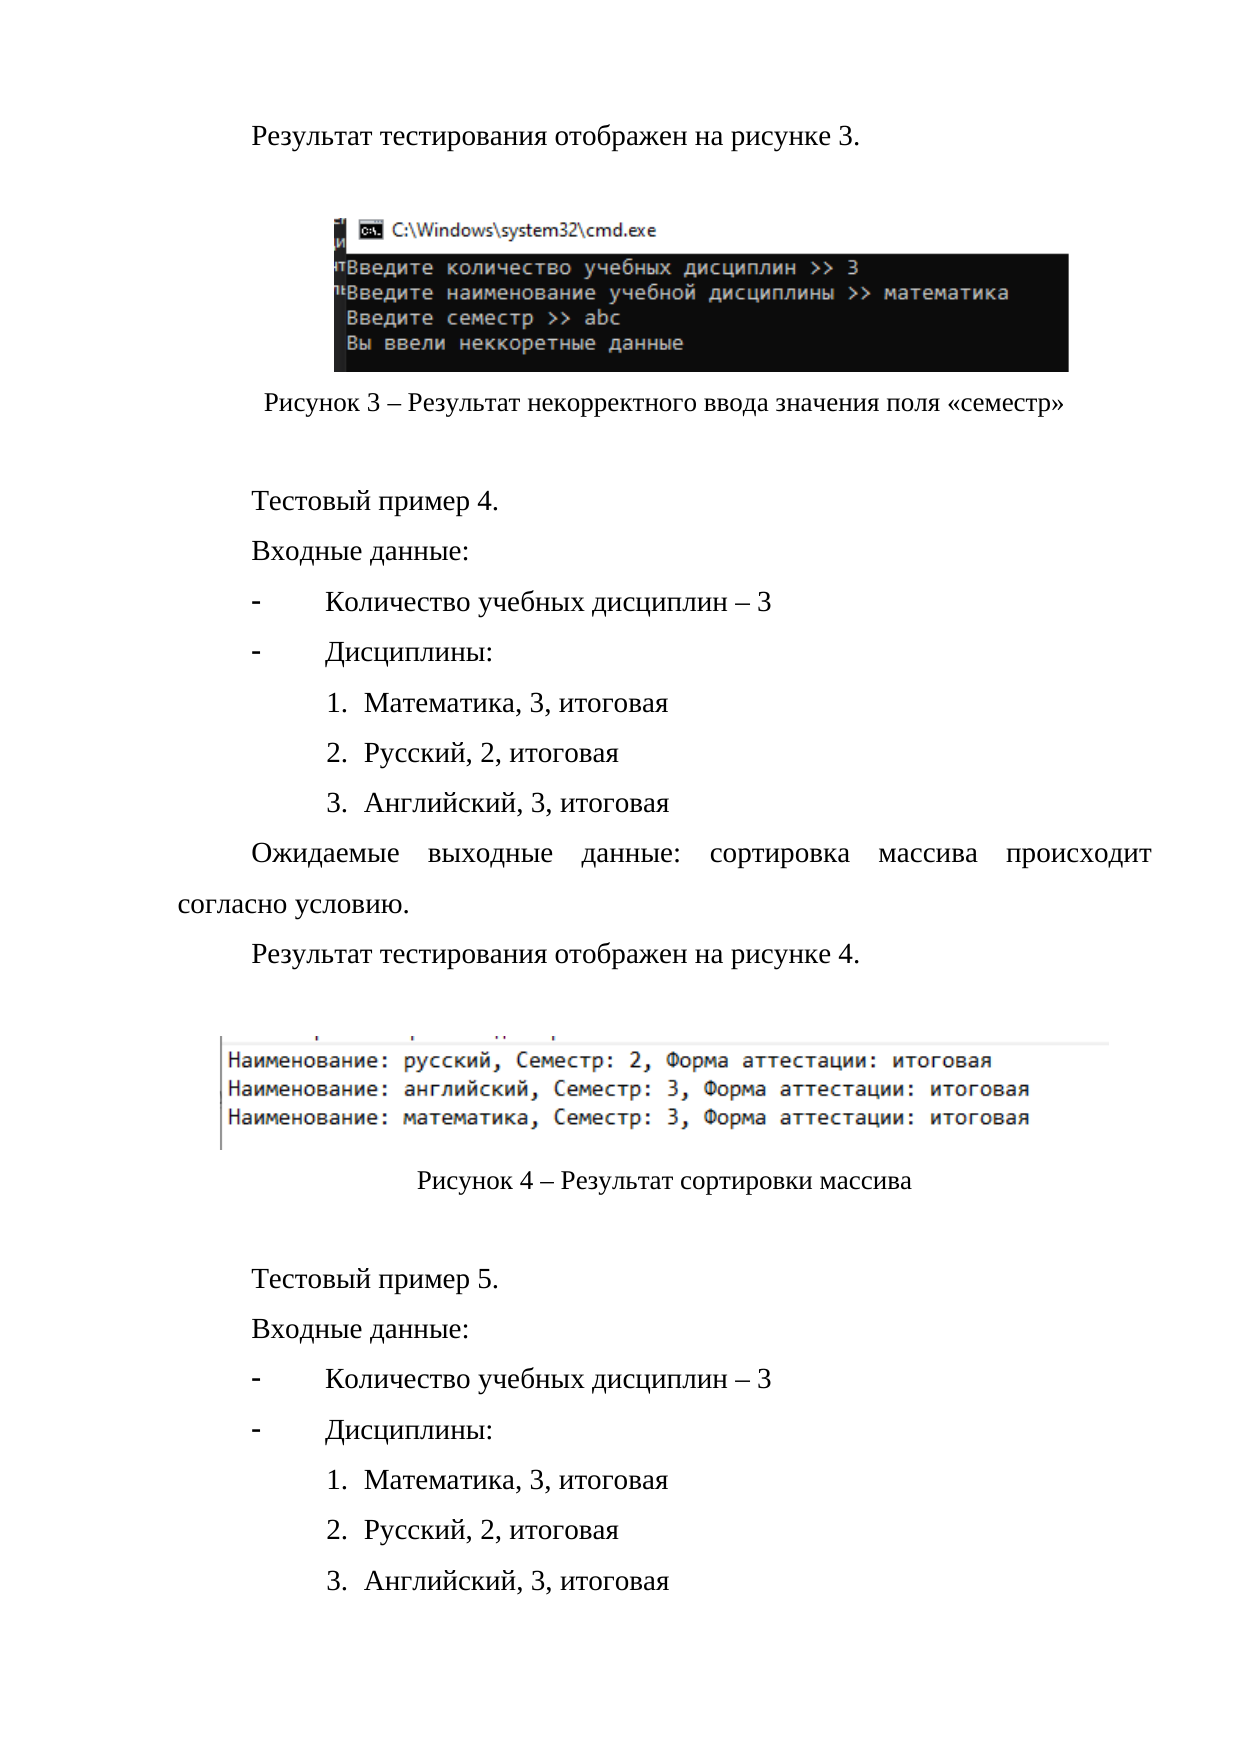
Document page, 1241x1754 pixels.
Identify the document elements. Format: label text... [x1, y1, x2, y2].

text Результат тестирования отображен на рисунке 3. [177, 118, 1152, 152]
list Математика, 3, итоговая [326, 1462, 1152, 1496]
picture [334, 218, 1069, 372]
list Дисциплины: [177, 1412, 1152, 1445]
list Русский, 2, итоговая [326, 1512, 1152, 1546]
list Английский, 3, итоговая [326, 1563, 1152, 1596]
text Рисунок 3 – Результат некорректного ввода значения поля «семестр» [177, 386, 1152, 417]
text Входные данные: [177, 1311, 1152, 1344]
list Количество учебных дисциплин – 3 [177, 584, 1152, 617]
text Результат тестирования отображен на рисунке 4. [177, 936, 1152, 970]
list Математика, 3, итоговая [326, 685, 1152, 718]
list Ожидаемые выходные данные: сортировка массива происходит согласно условию. [177, 836, 1152, 919]
list Дисциплины: [177, 634, 1152, 668]
list Количество учебных дисциплин – 3 [177, 1361, 1152, 1395]
picture [219, 1036, 1109, 1150]
list Английский, 3, итоговая [326, 785, 1152, 819]
text Тестовый пример 5. [177, 1261, 1152, 1294]
text Рисунок 4 – Результат сортировки массива [177, 1164, 1152, 1195]
text Входные данные: [177, 533, 1152, 567]
text Тестовый пример 4. [177, 483, 1152, 517]
list Русский, 2, итоговая [326, 735, 1152, 768]
